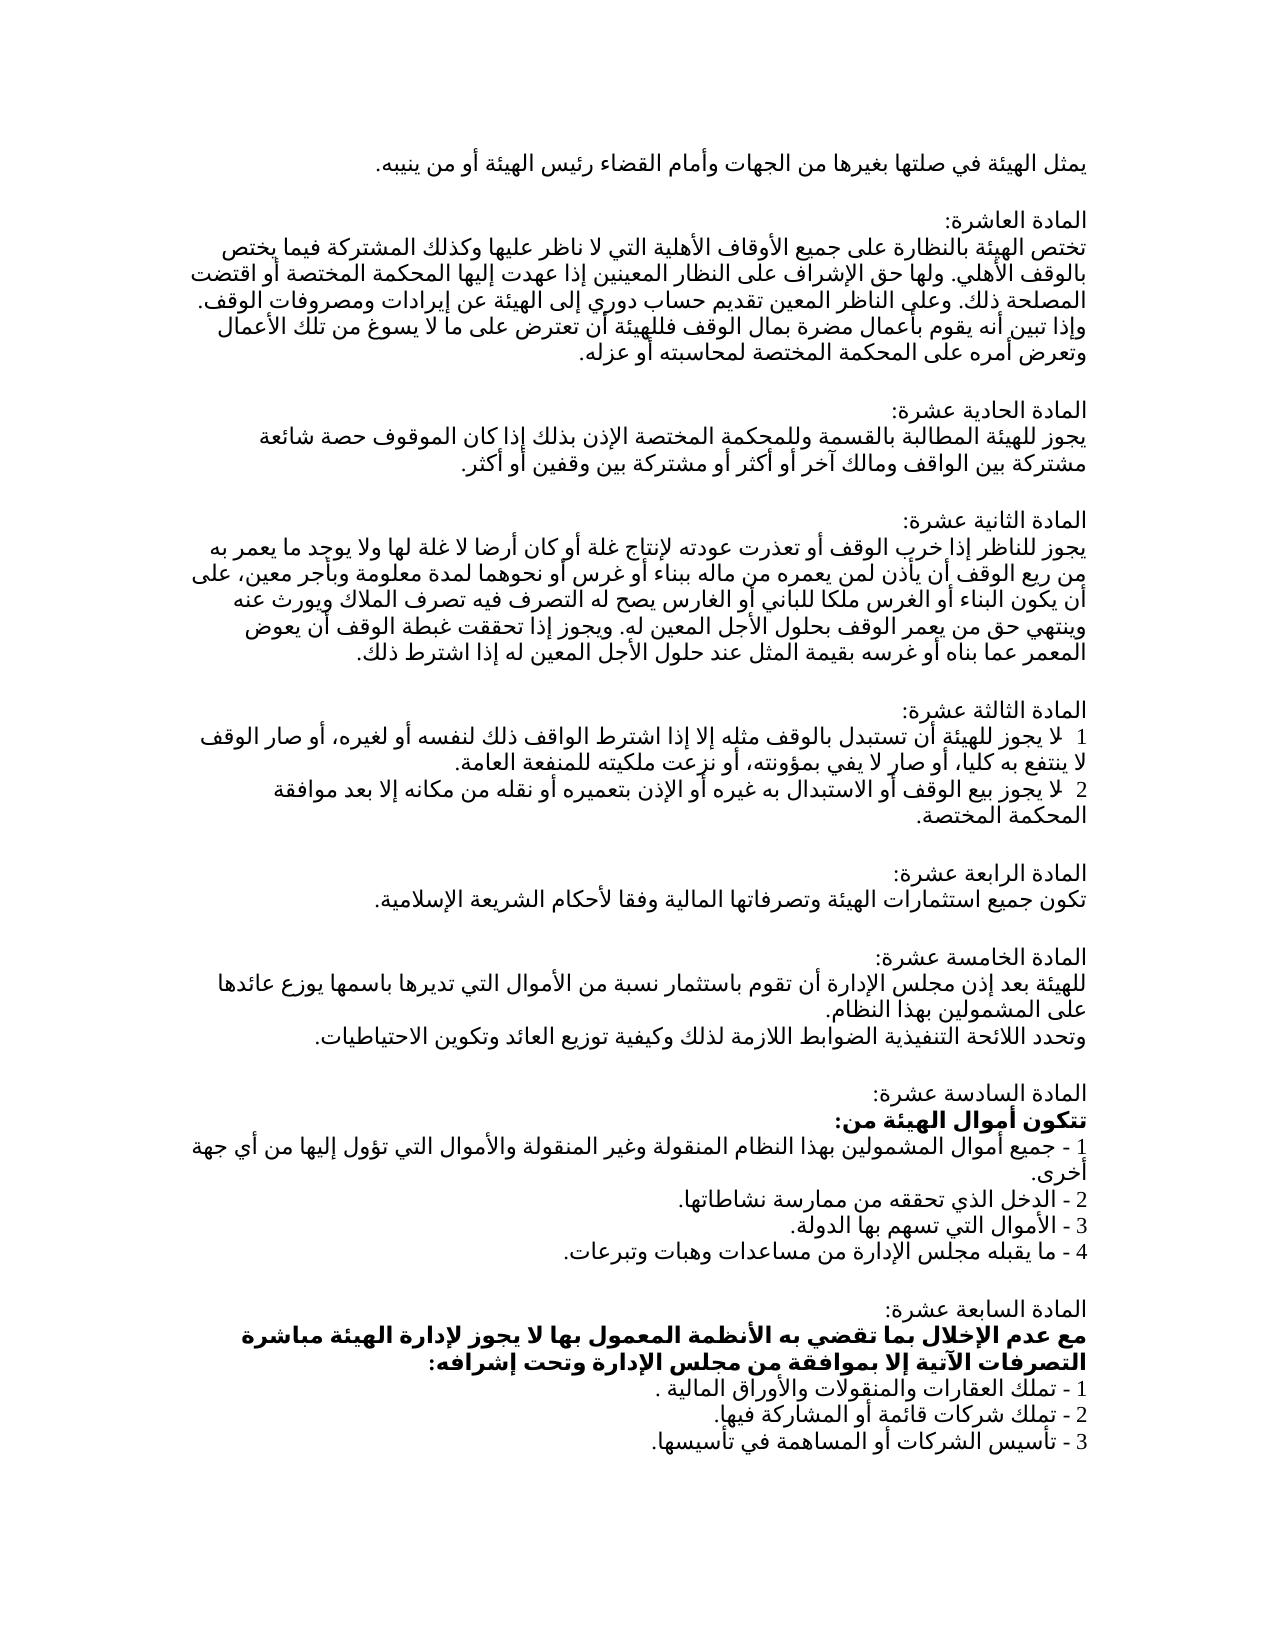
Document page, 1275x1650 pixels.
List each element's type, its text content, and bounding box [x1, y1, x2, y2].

text وتحدد اللائحة التنفيذية الضوابط اللازمة لذلك وكيفية توزيع العائد وتكوين الاحتياطيات. [187, 1023, 1087, 1049]
text المادة الثانية عشرة: [187, 507, 1087, 534]
text 2 - تملك شركات قائمة أو المشاركة فيها. [187, 1401, 1087, 1428]
text تكون جميع استثمارات الهيئة وتصرفاتها المالية وفقا لأحكام الشريعة الإسلامية. [187, 886, 1087, 912]
text تختص الهيئة بالنظارة على جميع الأوقاف الأهلية التي لا ناظر عليها وكذلك المشتركة فيما يختص بالوقف الأهلي. ولها حق الإشراف على النظار المعينين إذا عهدت إليها المحكمة المختصة أو اقتضت المصلحة ذلك. وعلى الناظر المعين تقديم حساب دوري إلى الهيئة عن إيرادات ومصروفات الوقف. [187, 234, 1087, 313]
text 1 - جميع أموال المشمولين بهذا النظام المنقولة وغير المنقولة والأموال التي تؤول إليها من أي جهة أخرى. [187, 1133, 1087, 1186]
text المادة الثالثة عشرة: [187, 697, 1087, 723]
text المادة السادسة عشرة: [187, 1080, 1087, 1107]
text تتكون أموال الهيئة من: [187, 1107, 1087, 1133]
text المادة الخامسة عشرة: [187, 944, 1087, 970]
text المادة السابعة عشرة: [187, 1296, 1087, 1322]
text يجوز للناظر إذا خرب الوقف أو تعذرت عودته لإنتاج غلة أو كان أرضا لا غلة لها ولا يوجد ما يعمر به من ريع الوقف أن يأذن لمن يعمره من ماله ببناء أو غرس أو نحوهما لمدة معلومة وبأجر معين، على أن يكون البناء أو الغرس ملكا للباني أو الغارس يصح له التصرف فيه تصرف الملاك ويورث عنه وينتهي حق من يعمر الوقف بحلول الأجل المعين له. ويجوز إذا تحققت غبطة الوقف أن يعوض المعمر عما بناه أو غرسه بقيمة المثل عند حلول الأجل المعين له إذا اشترط ذلك. [187, 534, 1087, 665]
text المادة الرابعة عشرة: [187, 860, 1087, 886]
text 2- لا يجوز بيع الوقف أو الاستبدال به غيره أو الإذن بتعميره أو نقله من مكانه إلا بعد موافقة المحكمة المختصة. [187, 776, 1087, 828]
text 4 - ما يقبله مجلس الإدارة من مساعدات وهبات وتبرعات. [187, 1238, 1087, 1265]
text 3 - تأسيس الشركات أو المساهمة في تأسيسها. [187, 1428, 1087, 1454]
text مع عدم الإخلال بما تقضي به الأنظمة المعمول بها لا يجوز لإدارة الهيئة مباشرة التصرفات الآتية إلا بموافقة من مجلس الإدارة وتحت إشرافه: [187, 1322, 1087, 1375]
text للهيئة بعد إذن مجلس الإدارة أن تقوم باستثمار نسبة من الأموال التي تديرها باسمها يوزع عائدها على المشمولين بهذا النظام. [187, 970, 1087, 1023]
text المادة الحادية عشرة: [187, 397, 1087, 423]
text 2 - الدخل الذي تحققه من ممارسة نشاطاتها. [187, 1186, 1087, 1212]
text يجوز للهيئة المطالبة بالقسمة وللمحكمة المختصة الإذن بذلك إذا كان الموقوف حصة شائعة مشتركة بين الواقف ومالك آخر أو أكثر أو مشتركة بين وقفين أو أكثر. [187, 423, 1087, 476]
text 3 - الأموال التي تسهم بها الدولة. [187, 1212, 1087, 1238]
text المادة العاشرة: [187, 208, 1087, 234]
text يمثل الهيئة في صلتها بغيرها من الجهات وأمام القضاء رئيس الهيئة أو من ينيبه. [187, 150, 1087, 176]
text 1- لا يجوز للهيئة أن تستبدل بالوقف مثله إلا إذا اشترط الواقف ذلك لنفسه أو لغيره، أو صار الوقف لا ينتفع به كليا، أو صار لا يفي بمؤونته، أو نزعت ملكيته للمنفعة العامة. [187, 723, 1087, 776]
text وإذا تبين أنه يقوم بأعمال مضرة بمال الوقف فللهيئة أن تعترض على ما لا يسوغ من تلك الأعمال وتعرض أمره على المحكمة المختصة لمحاسبته أو عزله. [187, 313, 1087, 366]
text 1 - تملك العقارات والمنقولات والأوراق المالية . [187, 1375, 1087, 1401]
